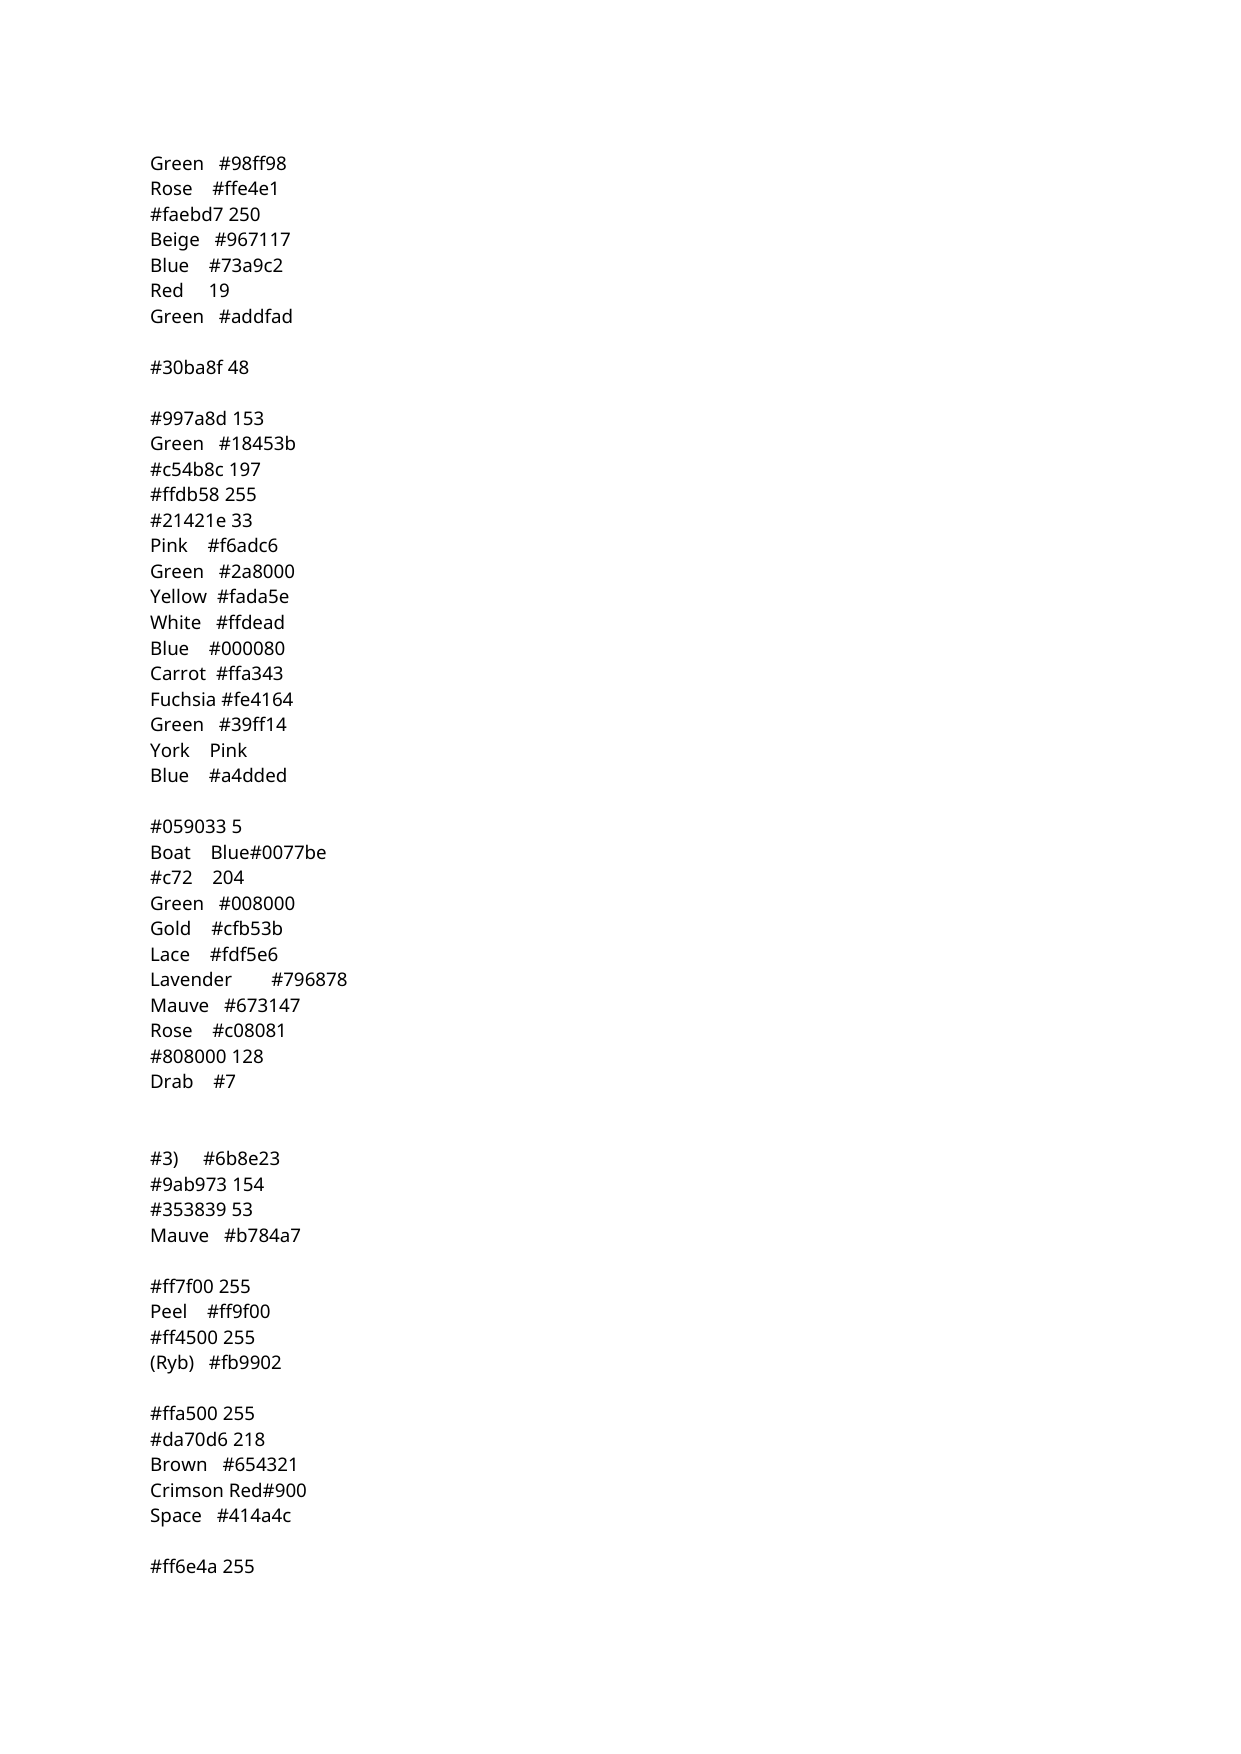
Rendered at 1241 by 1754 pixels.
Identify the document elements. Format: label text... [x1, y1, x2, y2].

text Fuchsia #fe4164 [150, 686, 1090, 711]
text Rose #c08081 [150, 1018, 1090, 1043]
text Blue #a4dded [150, 762, 1090, 788]
text Green #008000 [150, 890, 1090, 916]
text White #ffdead [150, 609, 1090, 635]
text #c72 204 [150, 864, 1090, 890]
text Blue #000080 [150, 635, 1090, 660]
text Lace #fdf5e6 [150, 941, 1090, 967]
text Rose #ffe4e1 [150, 176, 1090, 201]
text #ff7f00 255 [150, 1273, 1090, 1298]
text Mauve #b784a7 [150, 1222, 1090, 1247]
text #c54b8c 197 [150, 456, 1090, 482]
text #808000 128 [150, 1043, 1090, 1069]
text #faebd7 250 [150, 201, 1090, 227]
text #353839 53 [150, 1196, 1090, 1222]
text Yellow #fada5e [150, 584, 1090, 609]
text Gold #cfb53b [150, 916, 1090, 941]
text Beige #967117 [150, 227, 1090, 252]
text #21421e 33 [150, 507, 1090, 533]
text #ff4500 255 [150, 1324, 1090, 1349]
text #059033 5 [150, 813, 1090, 839]
text #30ba8f 48 [150, 354, 1090, 380]
text York Pink [150, 737, 1090, 762]
text Red 19 [150, 278, 1090, 303]
text Carrot #ffa343 [150, 660, 1090, 686]
text Green #18453b [150, 431, 1090, 456]
text Green #39ff14 [150, 711, 1090, 737]
text Brown #654321 [150, 1452, 1090, 1477]
text (Ryb) #fb9902 [150, 1349, 1090, 1375]
text Green #98ff98 [150, 150, 1090, 176]
text Boat Blue#0077be [150, 839, 1090, 864]
text Crimson Red#900 [150, 1477, 1090, 1503]
text Green #2a8000 [150, 558, 1090, 584]
text Peel #ff9f00 [150, 1298, 1090, 1324]
text #9ab973 154 [150, 1171, 1090, 1196]
text #997a8d 153 [150, 405, 1090, 431]
text Space #414a4c [150, 1503, 1090, 1528]
text Blue #73a9c2 [150, 252, 1090, 278]
text Mauve #673147 [150, 992, 1090, 1018]
text #ffdb58 255 [150, 482, 1090, 507]
text #ff6e4a 255 [150, 1554, 1090, 1579]
text Lavender #796878 [150, 967, 1090, 992]
text #da70d6 218 [150, 1426, 1090, 1452]
text Green #addfad [150, 303, 1090, 329]
text Pink #f6adc6 [150, 533, 1090, 558]
text #3) #6b8e23 [150, 1145, 1090, 1171]
text #ffa500 255 [150, 1401, 1090, 1426]
text Drab #7 [150, 1069, 1090, 1094]
